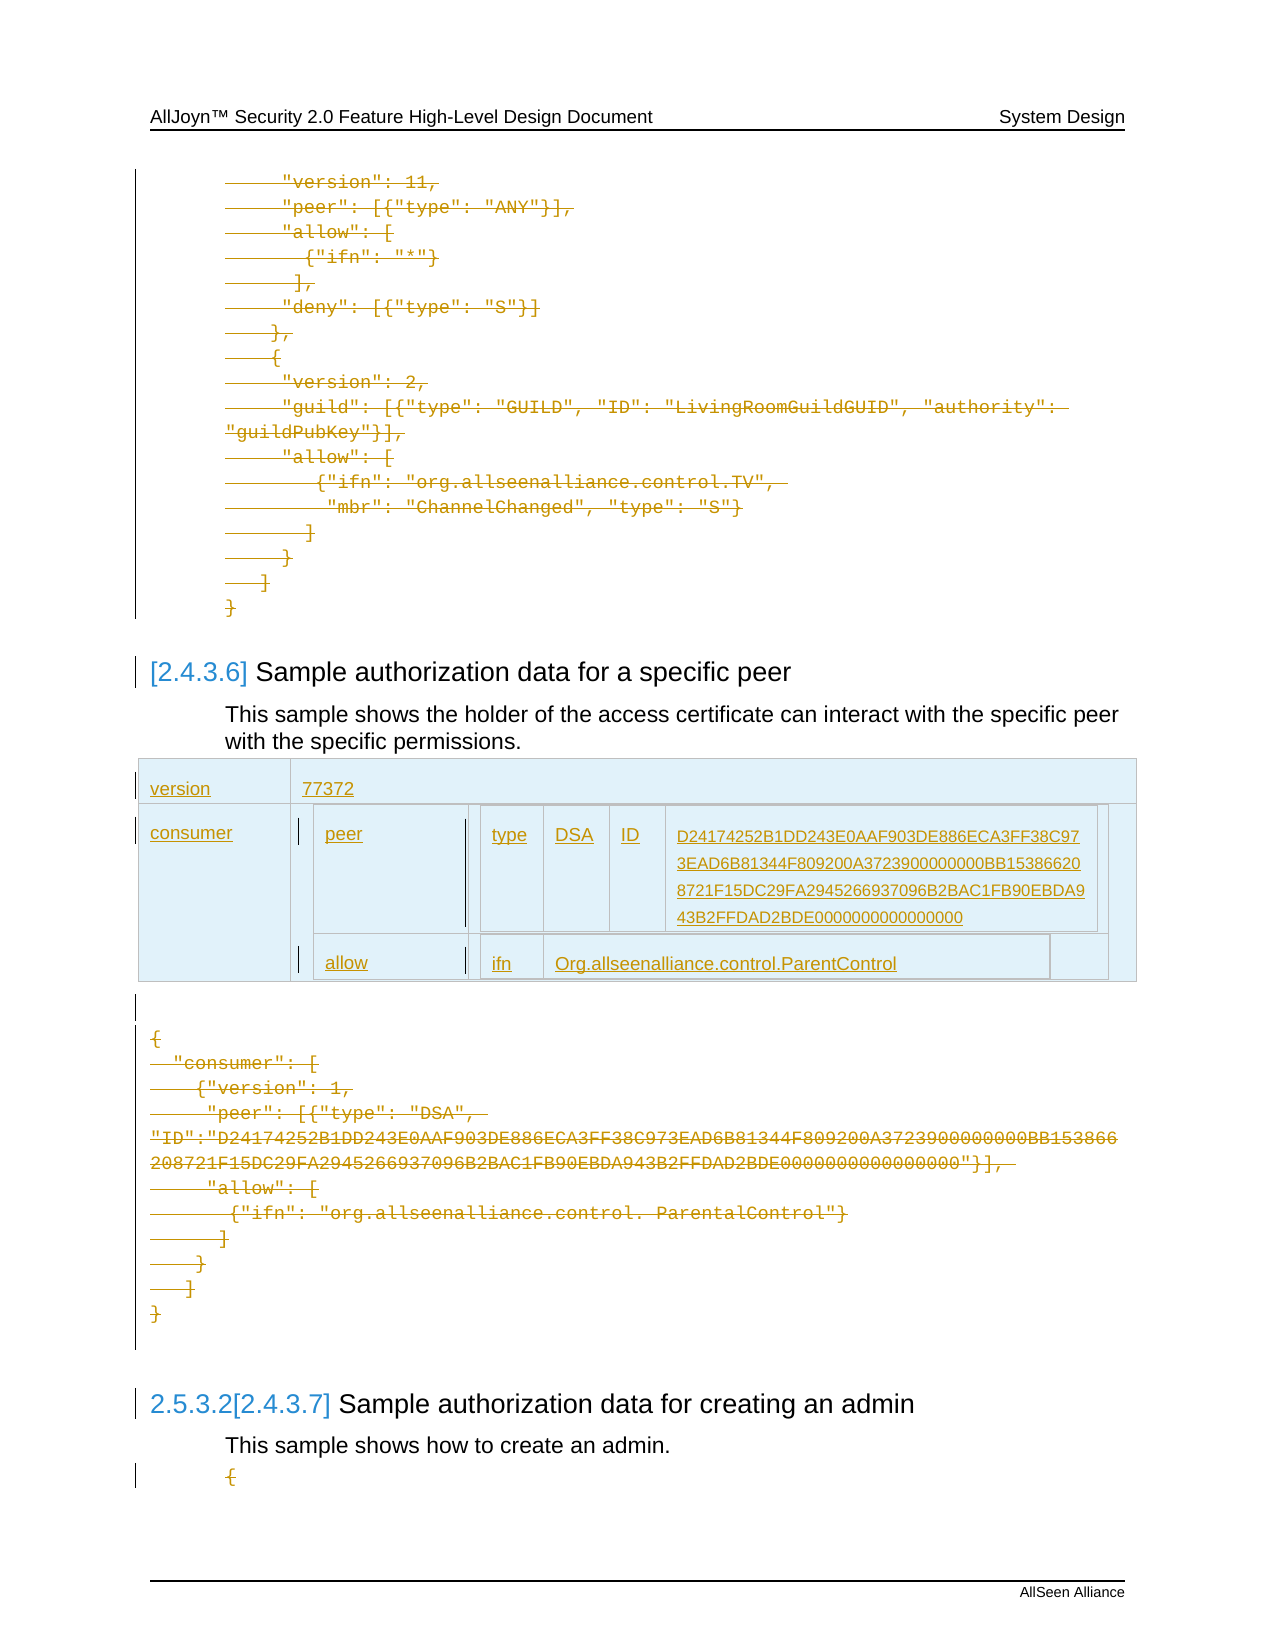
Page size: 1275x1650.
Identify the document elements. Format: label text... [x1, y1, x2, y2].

text This sample shows the holder of the access certificate can interact with the specific peer with the specific permissions. [225, 700, 1125, 754]
subtitle Sample authorization data for a specific peer [150, 656, 1125, 687]
subtitle Sample authorization data for creating an admin [150, 1388, 1125, 1419]
text This sample shows how to create an admin. [225, 1432, 1125, 1459]
